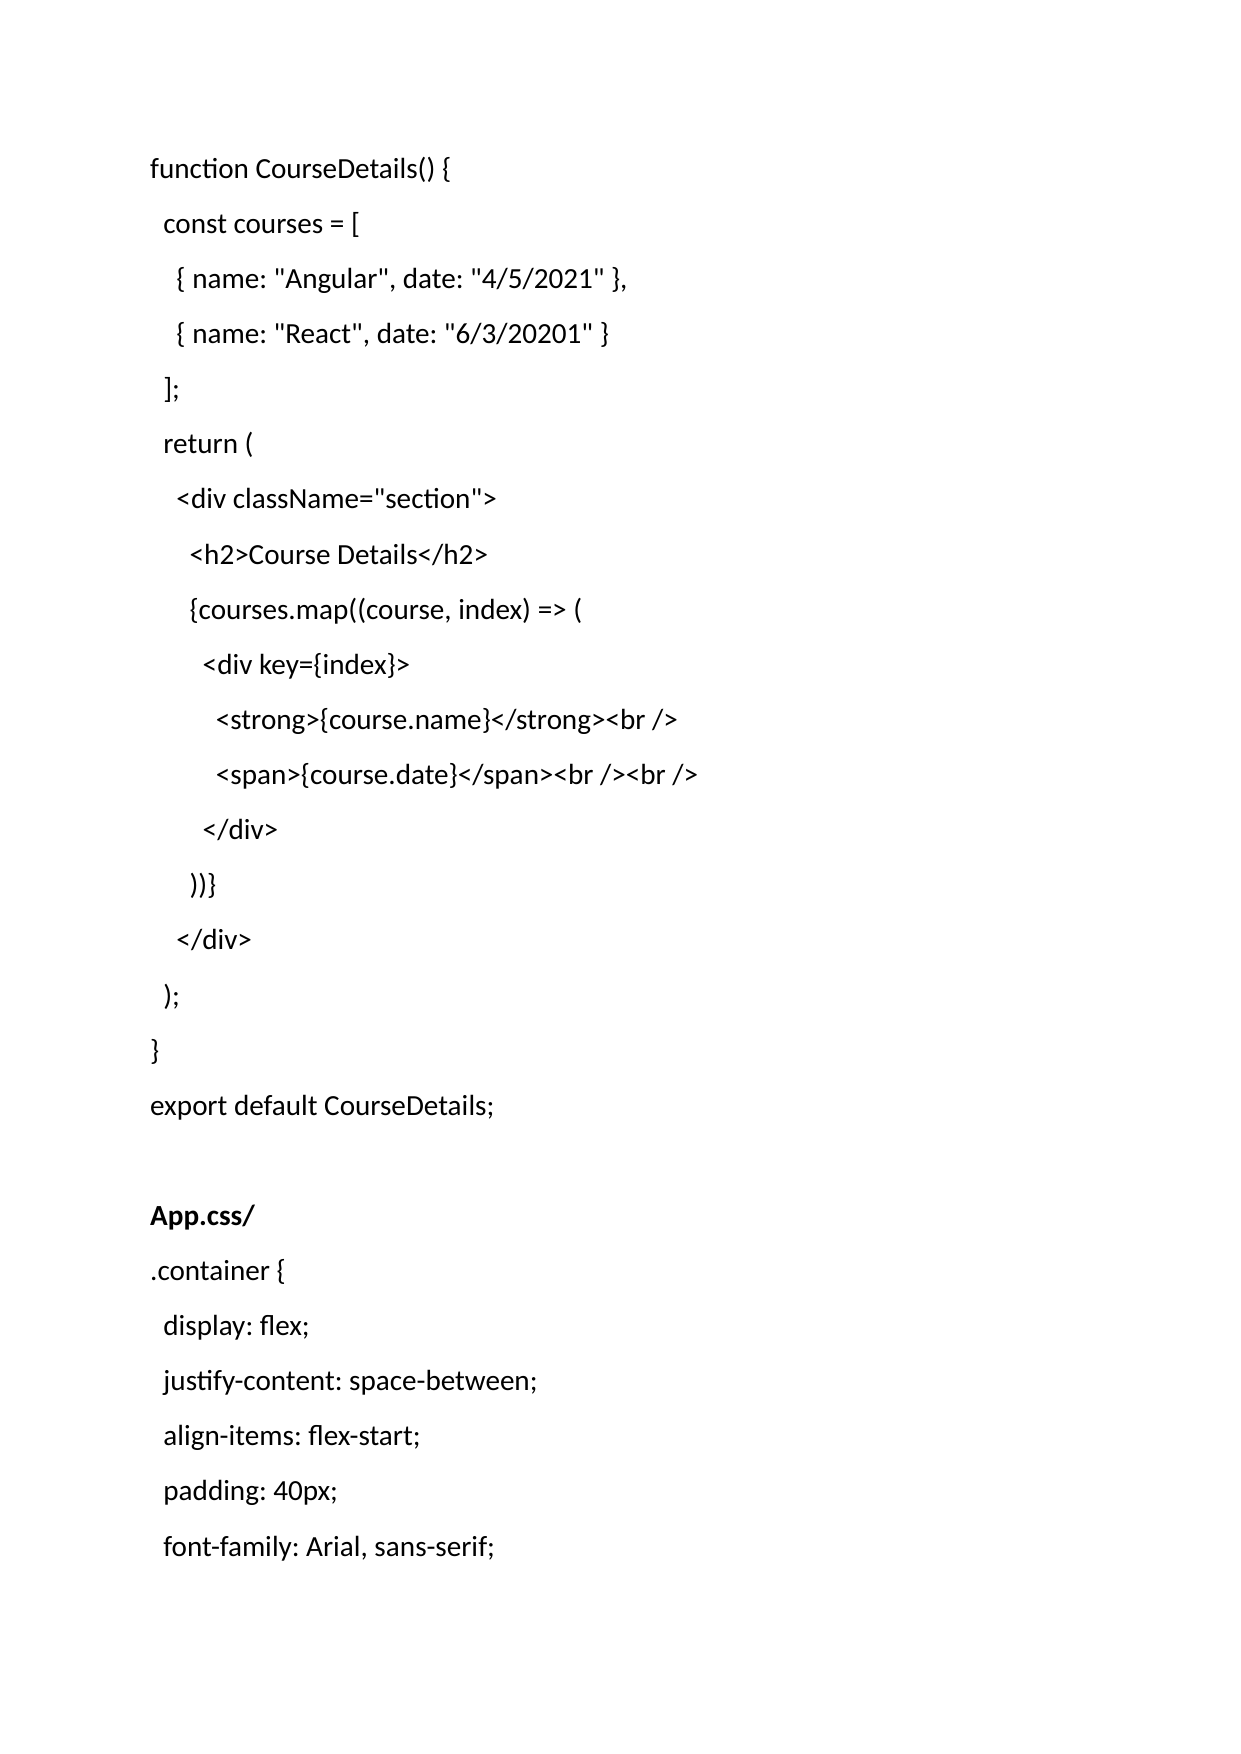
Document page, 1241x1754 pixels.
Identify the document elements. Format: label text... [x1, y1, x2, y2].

text { name: "Angular", date: "4/5/2021" }, [150, 260, 1090, 296]
text App.css/ [150, 1197, 1090, 1233]
text <h2>Course Details</h2> [150, 536, 1090, 571]
text <strong>{course.name}</strong><br /> [150, 701, 1090, 737]
text font-family: Arial, sans-serif; [150, 1528, 1090, 1563]
text export default CourseDetails; [150, 1087, 1090, 1122]
text return ( [150, 426, 1090, 461]
text <div key={index}> [150, 646, 1090, 682]
text padding: 40px; [150, 1472, 1090, 1508]
text } [150, 1032, 1090, 1067]
text { name: "React", date: "6/3/20201" } [150, 315, 1090, 351]
text display: flex; [150, 1307, 1090, 1343]
text </div> [150, 921, 1090, 957]
text function CourseDetails() { [150, 150, 1090, 186]
text {courses.map((course, index) => ( [150, 591, 1090, 626]
text <div className="section"> [150, 481, 1090, 516]
text ); [150, 977, 1090, 1012]
text ))} [150, 866, 1090, 902]
text ]; [150, 370, 1090, 406]
text const courses = [ [150, 205, 1090, 241]
text .container { [150, 1252, 1090, 1288]
text </div> [150, 811, 1090, 847]
text justify-content: space-between; [150, 1362, 1090, 1398]
text align-items: flex-start; [150, 1417, 1090, 1453]
text <span>{course.date}</span><br /><br /> [150, 756, 1090, 792]
